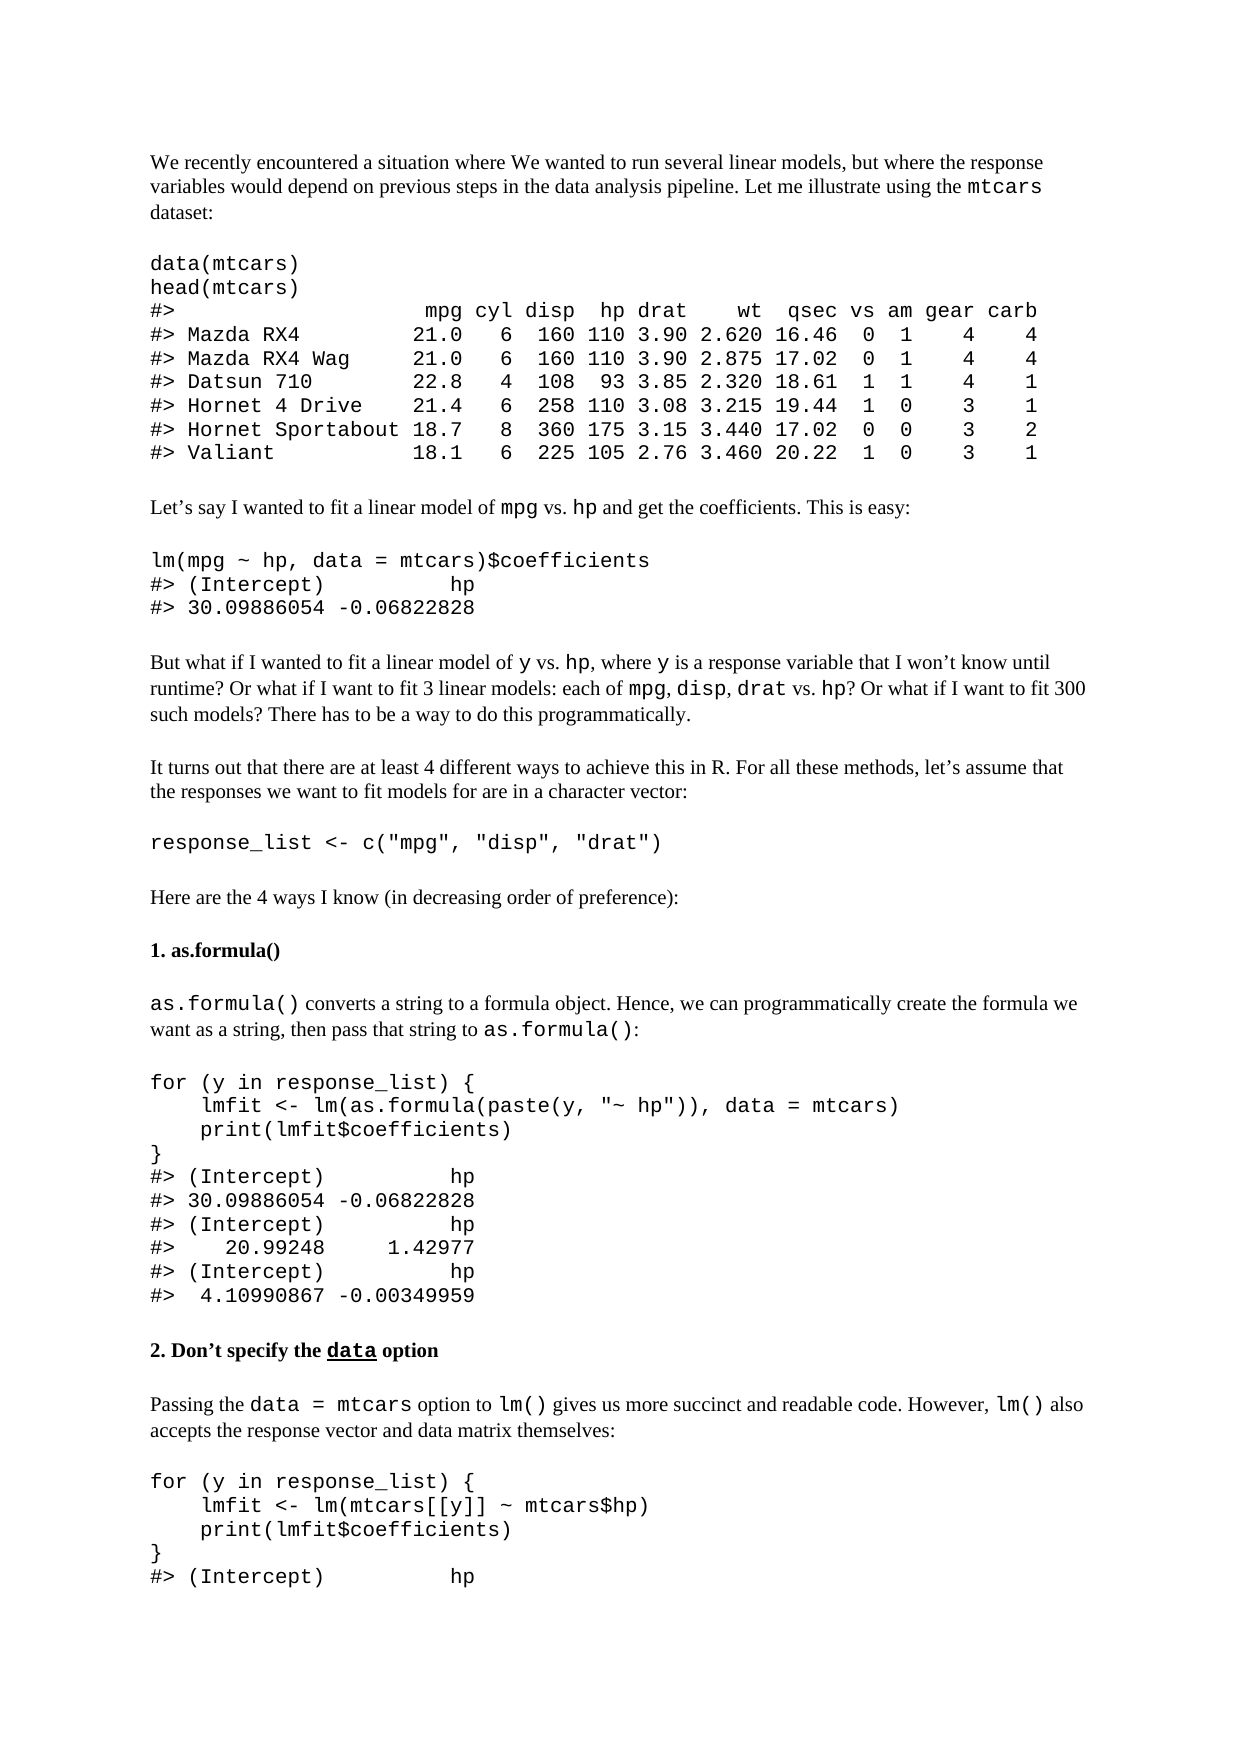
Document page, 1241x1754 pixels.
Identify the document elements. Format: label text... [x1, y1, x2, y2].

text #> mpg cyl disp hp drat wt qsec vs am gear carb [150, 300, 1090, 324]
text lmfit <- lm(mtcars[[y]] ~ mtcars$hp) [150, 1495, 1090, 1519]
text 2. Don’t specify the data option [150, 1337, 1090, 1363]
text lm(mpg ~ hp, data = mtcars)$coefficients [150, 550, 1090, 573]
text 1. as.formula() [150, 938, 1090, 962]
text Here are the 4 ways I know (in decreasing order of preference): [150, 885, 1090, 909]
text It turns out that there are at least 4 different ways to achieve this in R. For all these methods, let’s assume that the responses we want to fit models for are in a character vector: [150, 755, 1090, 803]
text for (y in response_list) { [150, 1072, 1090, 1096]
text } [150, 1542, 1090, 1566]
text We recently encountered a situation where We wanted to run several linear models, but where the response variables would depend on previous steps in the data analysis pipeline. Let me illustrate using the mtcars dataset: [150, 150, 1090, 224]
text Passing the data = mtcars option to lm() gives us more succinct and readable code. However, lm() also accepts the response vector and data matrix themselves: [150, 1392, 1090, 1442]
text #> (Intercept) hp [150, 573, 1090, 597]
text lmfit <- lm(as.formula(paste(y, "~ hp")), data = mtcars) [150, 1096, 1090, 1119]
text head(mtcars) [150, 277, 1090, 300]
text #> 20.99248 1.42977 [150, 1237, 1090, 1261]
text print(lmfit$coefficients) [150, 1119, 1090, 1143]
text response_list <- c("mpg", "disp", "drat") [150, 832, 1090, 856]
text } [150, 1143, 1090, 1166]
text #> Hornet Sportabout 18.7 8 360 175 3.15 3.440 17.02 0 0 3 2 [150, 418, 1090, 442]
text #> 4.10990867 -0.00349959 [150, 1285, 1090, 1308]
text print(lmfit$coefficients) [150, 1519, 1090, 1542]
text #> (Intercept) hp [150, 1166, 1090, 1190]
text #> 30.09886054 -0.06822828 [150, 597, 1090, 621]
text #> (Intercept) hp [150, 1261, 1090, 1285]
text #> Mazda RX4 Wag 21.0 6 160 110 3.90 2.875 17.02 0 1 4 4 [150, 348, 1090, 371]
text #> Valiant 18.1 6 225 105 2.76 3.460 20.22 1 0 3 1 [150, 442, 1090, 466]
text #> 30.09886054 -0.06822828 [150, 1190, 1090, 1214]
text #> Mazda RX4 21.0 6 160 110 3.90 2.620 16.46 0 1 4 4 [150, 324, 1090, 348]
text But what if I wanted to fit a linear model of y vs. hp, where y is a response variable that I won’t know until runtime? Or what if I want to fit 3 linear models: each of mpg, disp, drat vs. hp? Or what if I want to fit 300 such models? There has to be a way to do this programmatically. [150, 650, 1090, 726]
text Let’s say I wanted to fit a linear model of mpg vs. hp and get the coefficients. This is easy: [150, 495, 1090, 521]
text for (y in response_list) { [150, 1471, 1090, 1495]
text as.formula() converts a string to a formula object. Hence, we can programmatically create the formula we want as a string, then pass that string to as.formula(): [150, 991, 1090, 1043]
text #> Datsun 710 22.8 4 108 93 3.85 2.320 18.61 1 1 4 1 [150, 371, 1090, 395]
text #> Hornet 4 Drive 21.4 6 258 110 3.08 3.215 19.44 1 0 3 1 [150, 395, 1090, 418]
text #> (Intercept) hp [150, 1214, 1090, 1237]
text #> (Intercept) hp [150, 1566, 1090, 1589]
text data(mtcars) [150, 253, 1090, 277]
